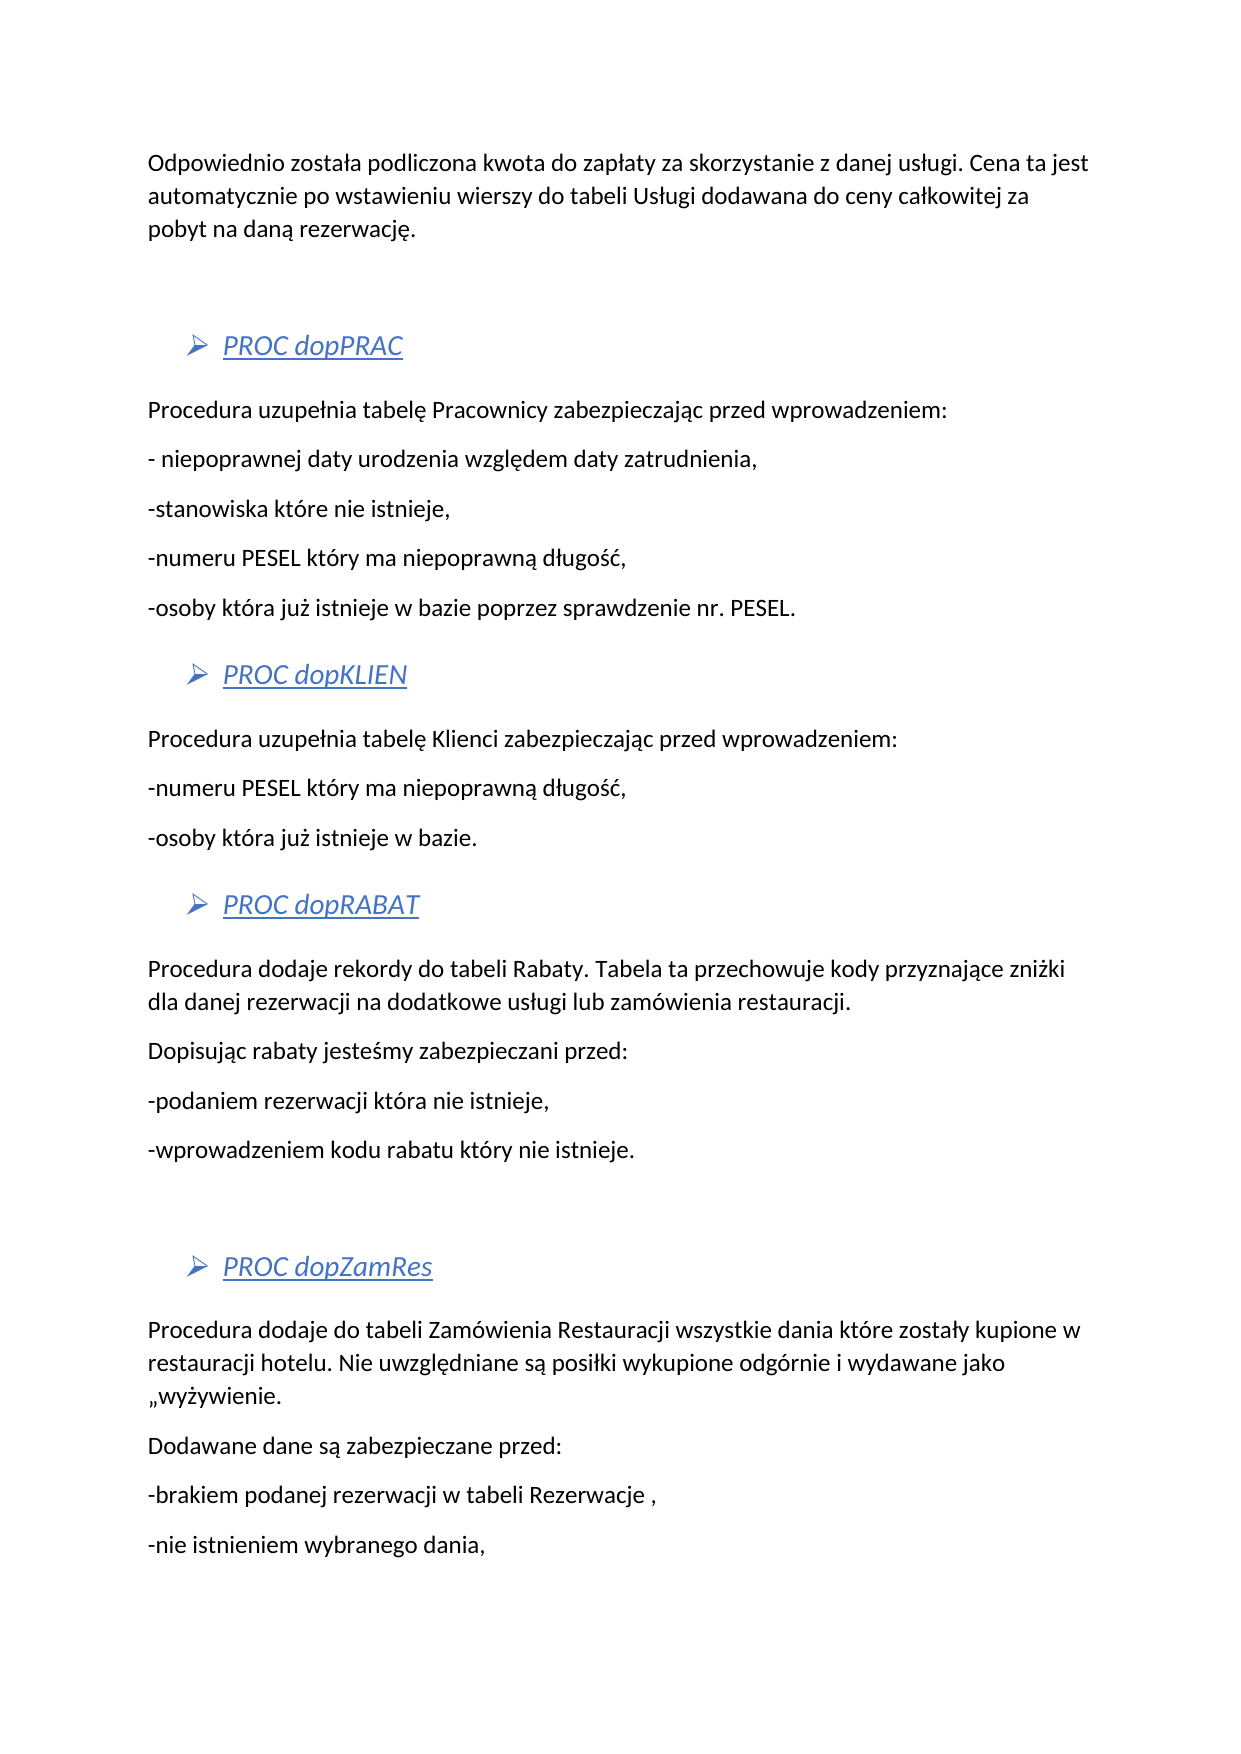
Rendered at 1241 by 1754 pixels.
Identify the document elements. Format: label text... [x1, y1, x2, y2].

list PROC dopPRAC [185, 313, 1093, 372]
text -osoby która już istnieje w bazie poprzez sprawdzenie nr. PESEL. [148, 592, 1093, 623]
list PROC dopZamRes [185, 1233, 1093, 1293]
text - niepoprawnej daty urodzenia względem daty zatrudnienia, [148, 443, 1093, 474]
text -numeru PESEL który ma niepoprawną długość, [148, 772, 1093, 803]
text Odpowiednio została podliczona kwota do zapłaty za skorzystanie z danej usługi. Cena ta jest automatycznie po wstawieniu wierszy do tabeli Usługi dodawana do ceny całkowitej za pobyt na daną rezerwację. [148, 148, 1093, 244]
text Procedura uzupełnia tabelę Klienci zabezpieczając przed wprowadzeniem: [148, 723, 1093, 753]
text -wprowadzeniem kodu rabatu który nie istnieje. [148, 1134, 1093, 1165]
text -stanowiska które nie istnieje, [148, 493, 1093, 523]
text Procedura dodaje rekordy do tabeli Rabaty. Tabela ta przechowuje kody przyznające zniżki dla danej rezerwacji na dodatkowe usługi lub zamówienia restauracji. [148, 953, 1093, 1016]
text Procedura uzupełnia tabelę Pracownicy zabezpieczając przed wprowadzeniem: [148, 394, 1093, 424]
text -brakiem podanej rezerwacji w tabeli Rezerwacje , [148, 1480, 1093, 1510]
list PROC dopKLIEN [185, 642, 1093, 701]
text Dopisując rabaty jesteśmy zabezpieczani przed: [148, 1035, 1093, 1066]
text -osoby która już istnieje w bazie. [148, 822, 1093, 852]
text -numeru PESEL który ma niepoprawną długość, [148, 542, 1093, 573]
text -nie istnieniem wybranego dania, [148, 1529, 1093, 1560]
list PROC dopRABAT [185, 872, 1093, 931]
text Dodawane dane są zabezpieczane przed: [148, 1430, 1093, 1461]
text Procedura dodaje do tabeli Zamówienia Restauracji wszystkie dania które zostały kupione w restauracji hotelu. Nie uwzględniane są posiłki wykupione odgórnie i wydawane jako „wyżywienie. [148, 1315, 1093, 1411]
text -podaniem rezerwacji która nie istnieje, [148, 1085, 1093, 1115]
